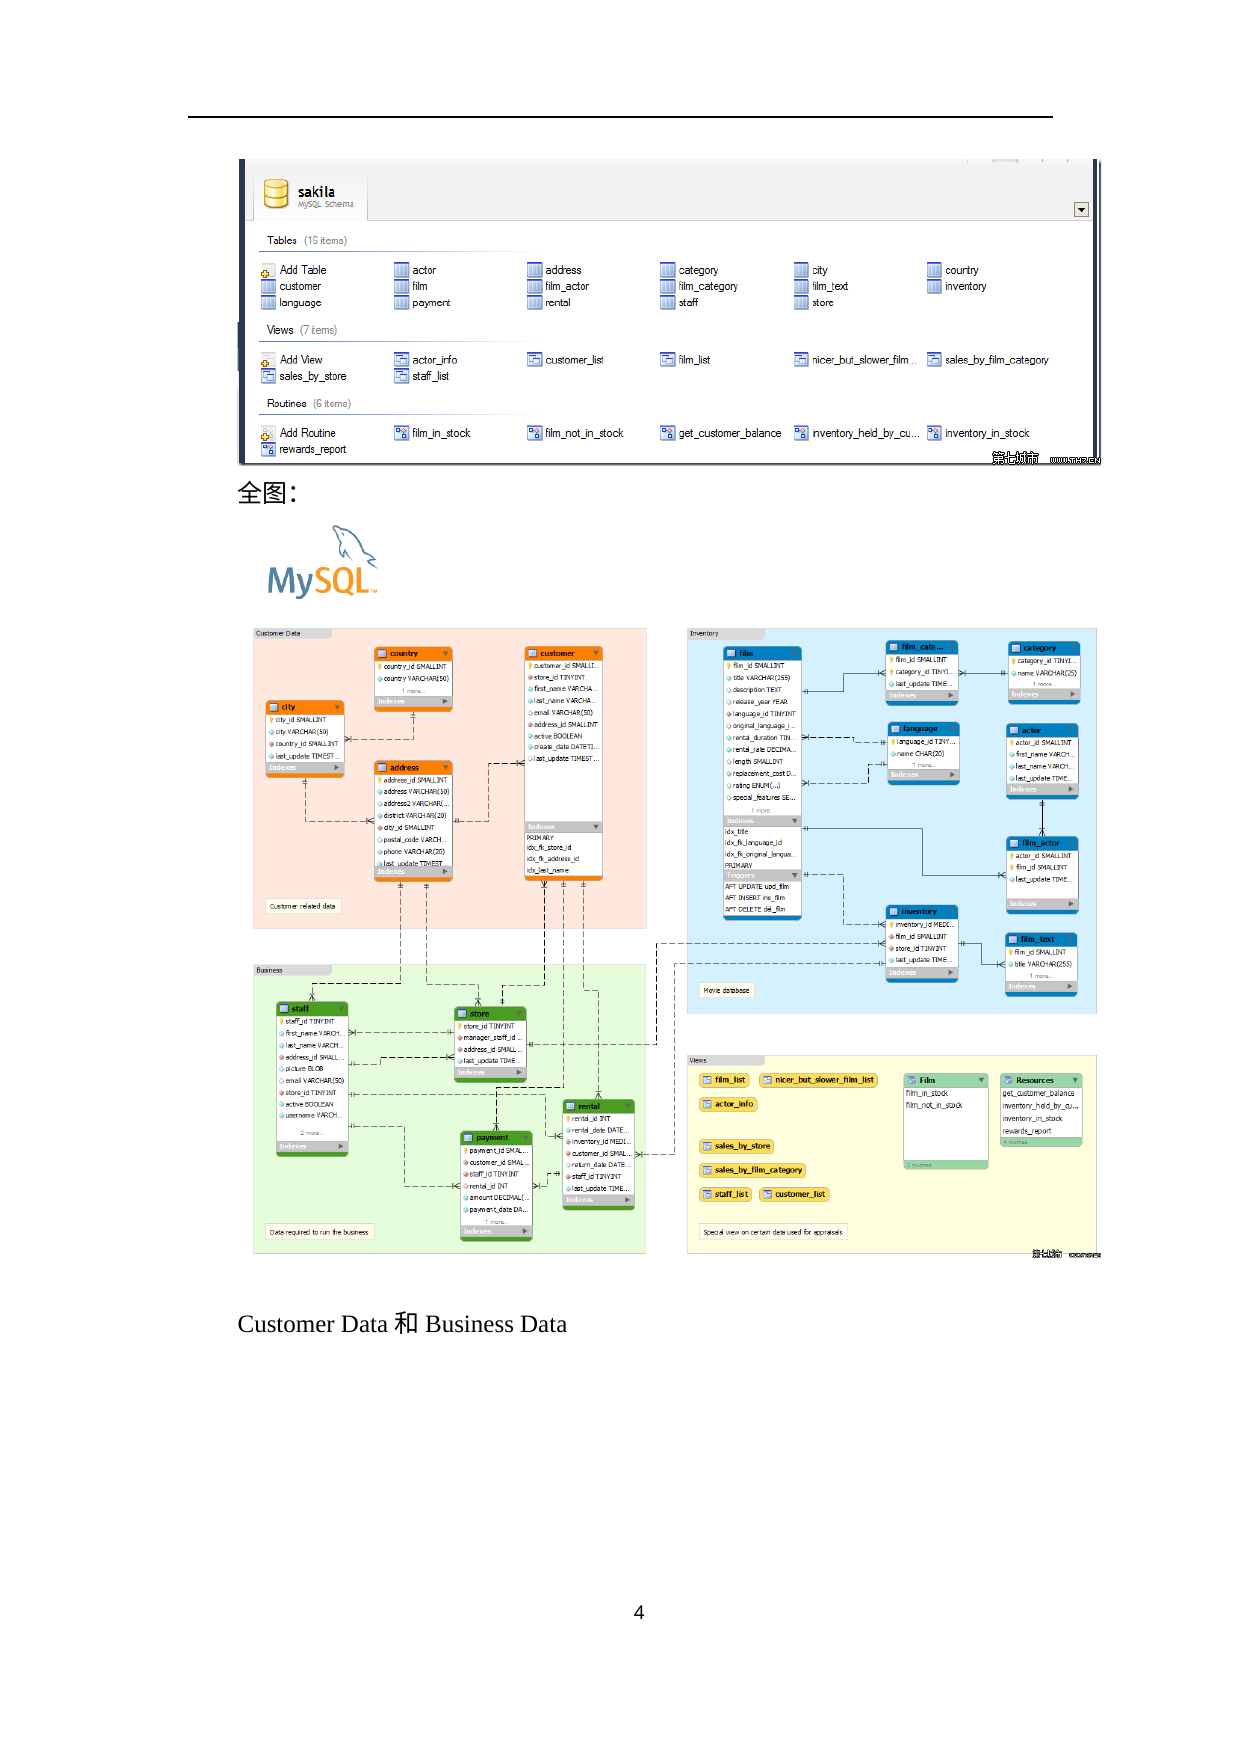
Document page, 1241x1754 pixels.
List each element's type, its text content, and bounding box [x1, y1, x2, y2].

picture [237, 519, 1102, 1259]
picture [237, 159, 1102, 466]
text Customer Data 和 Business Data [187, 1303, 1053, 1340]
text 全图： [187, 474, 1053, 510]
